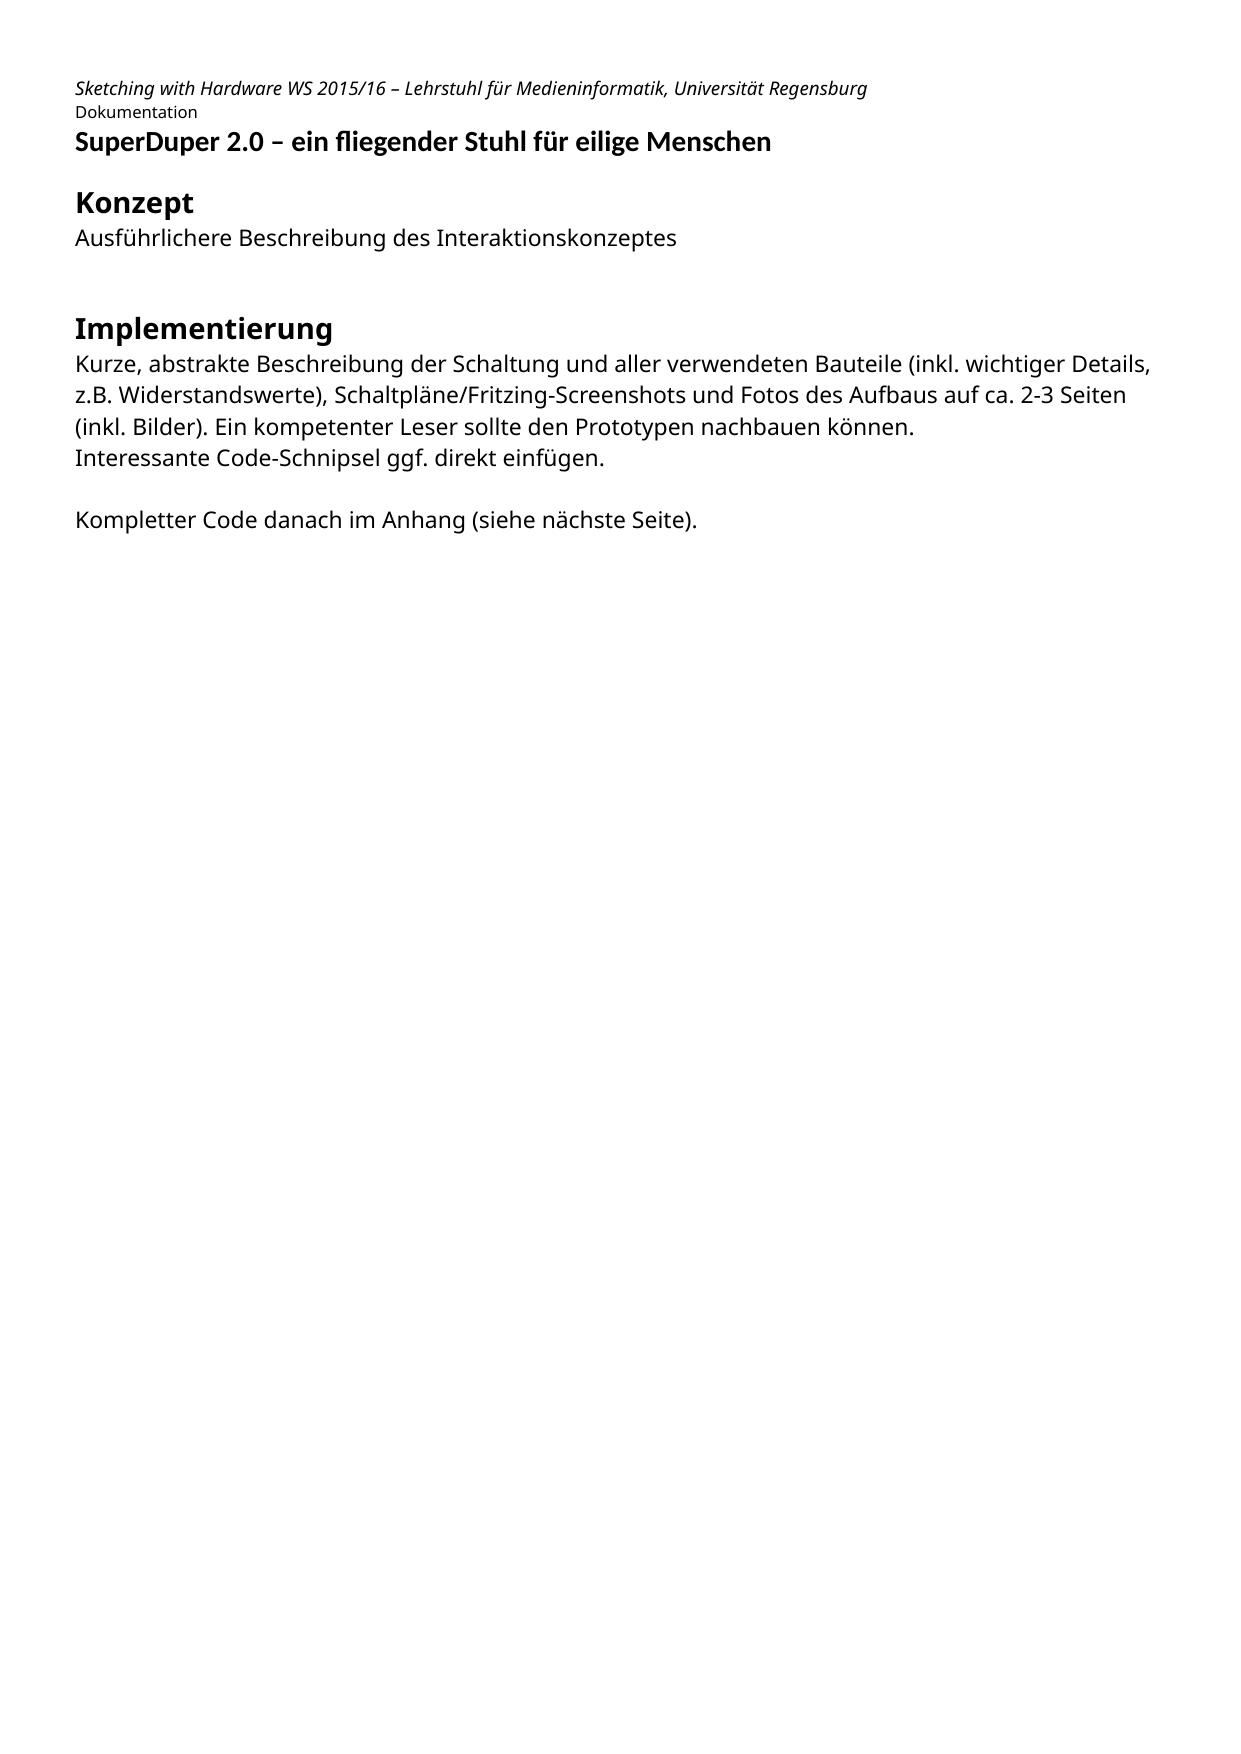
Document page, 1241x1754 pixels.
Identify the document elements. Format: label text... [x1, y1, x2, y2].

text Kompletter Code danach im Anhang (siehe nächste Seite). [75, 504, 1165, 536]
text Kurze, abstrakte Beschreibung der Schaltung und aller verwendeten Bauteile (inkl. wichtiger Details, z.B. Widerstandswerte), Schaltpläne/Fritzing-Screenshots und Fotos des Aufbaus auf ca. 2-3 Seiten (inkl. Bilder). Ein kompetenter Leser sollte den Prototypen nachbauen können. [75, 348, 1165, 442]
text Interessante Code-Schnipsel ggf. direkt einfügen. [75, 442, 1165, 473]
text Ausführlichere Beschreibung des Interaktionskonzeptes [75, 222, 1165, 253]
text Dokumentation [75, 101, 1165, 123]
subtitle SuperDuper 2.0 – ein fliegender Stuhl für eilige Menschen [75, 123, 1165, 159]
subtitle Konzept [75, 182, 1165, 222]
subtitle Implementierung [75, 308, 1165, 348]
